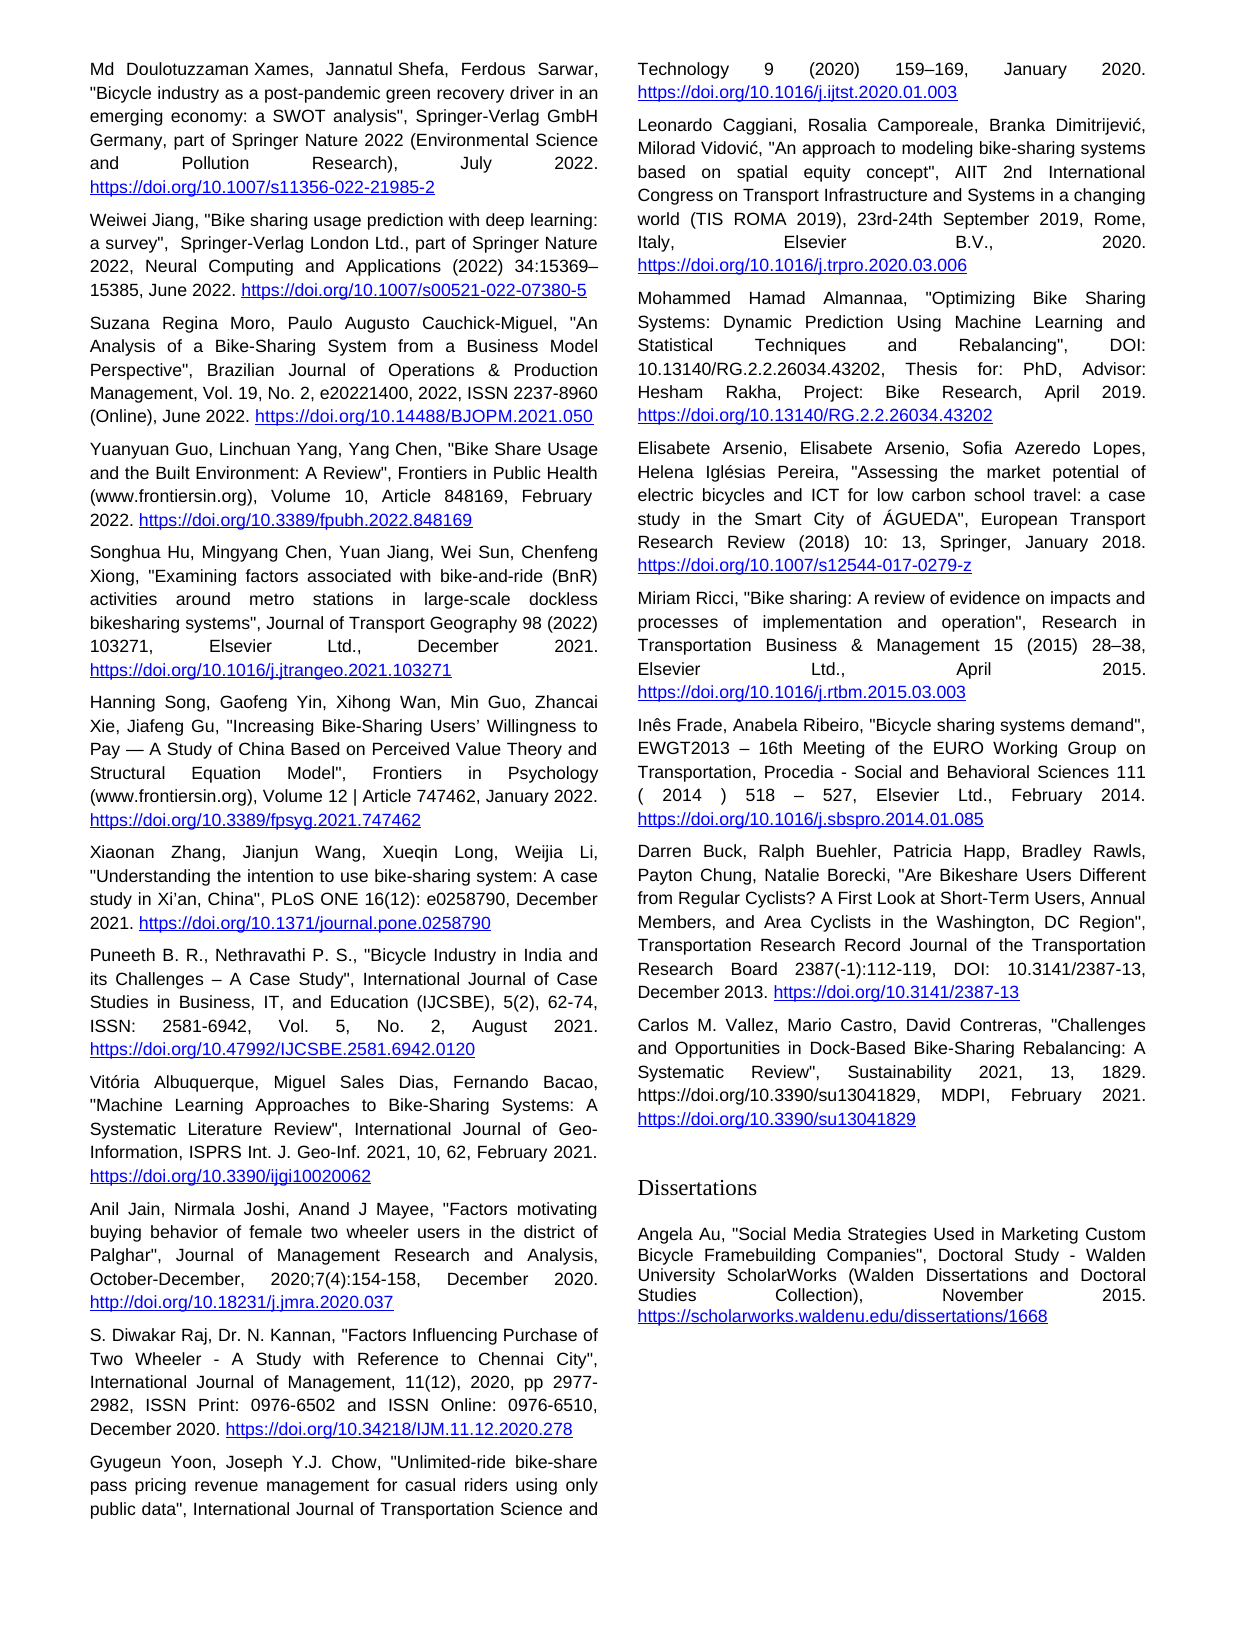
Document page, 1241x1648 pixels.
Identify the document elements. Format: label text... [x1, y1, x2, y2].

text Gyugeun Yoon, Joseph Y.J. Chow, "Unlimited-ride bike-share pass pricing revenue management for casual riders using only public data", International Journal of Transportation Science and Technology 9 (2020) 159–169, January 2020. https://doi.org/10.1016/j.ijtst.2020.01.003 [637, 58, 1146, 102]
text Vitória Albuquerque, Miguel Sales Dias, Fernando Bacao, "Machine Learning Approaches to Bike-Sharing Systems: A Systematic Literature Review", International Journal of Geo-Information, ISPRS Int. J. Geo-Inf. 2021, 10, 62, February 2021. https://doi.org/10.3390/ijgi10020062 [89, 1072, 598, 1186]
text Dissertations [637, 1174, 1146, 1200]
text Miriam Ricci, "Bike sharing: A review of evidence on impacts and processes of implementation and operation", Research in Transportation Business & Management 15 (2015) 28–38, Elsevier Ltd., April 2015. https://doi.org/10.1016/j.rtbm.2015.03.003 [637, 588, 1146, 702]
text Yuanyuan Guo, Linchuan Yang, Yang Chen, "Bike Share Usage and the Built Environment: A Review", Frontiers in Public Health (www.frontiersin.org), Volume 10, Article 848169, February-2022. https://doi.org/10.3389/fpubh.2022.848169 [89, 439, 598, 530]
text Gyugeun Yoon, Joseph Y.J. Chow, "Unlimited-ride bike-share pass pricing revenue management for casual riders using only public data", International Journal of Transportation Science and Technology 9 (2020) 159–169, January 2020. https://doi.org/10.1016/j.ijtst.2020.01.003 [89, 1451, 598, 1519]
text Angela Au, "Social Media Strategies Used in Marketing Custom Bicycle Framebuilding Companies", Doctoral Study - Walden University ScholarWorks (Walden Dissertations and Doctoral Studies Collection), November 2015. https://scholarworks.waldenu.edu/dissertations/1668 [637, 1224, 1146, 1326]
text Xiaonan Zhang, Jianjun Wang, Xueqin Long, Weijia Li, "Understanding the intention to use bike-sharing system: A case study in Xi’an, China", PLoS ONE 16(12): e0258790, December 2021. https://doi.org/10.1371/journal.pone.0258790 [89, 842, 598, 933]
text Weiwei Jiang, "Bike sharing usage prediction with deep learning: a survey", Springer-Verlag London Ltd., part of Springer Nature 2022, Neural Computing and Applications (2022) 34:15369–15385, June 2022. https://doi.org/10.1007/s00521-022-07380-5 [89, 209, 598, 300]
text Elisabete Arsenio, Elisabete Arsenio, Sofia Azeredo Lopes, Helena Iglésias Pereira, "Assessing the market potential of electric bicycles and ICT for low carbon school travel: a case study in the Smart City of ÁGUEDA", European Transport Research Review (2018) 10: 13, Springer, January 2018. https://doi.org/10.1007/s12544-017-0279-z [637, 438, 1146, 576]
text Hanning Song, Gaofeng Yin, Xihong Wan, Min Guo, Zhancai Xie, Jiafeng Gu, "Increasing Bike-Sharing Users’ Willingness to Pay — A Study of China Based on Perceived Value Theory and Structural Equation Model", Frontiers in Psychology (www.frontiersin.org), Volume 12 | Article 747462, January 2022. https://doi.org/10.3389/fpsyg.2021.747462 [89, 692, 598, 830]
text Darren Buck, Ralph Buehler, Patricia Happ, Bradley Rawls, Payton Chung, Natalie Borecki, "Are Bikeshare Users Different from Regular Cyclists? A First Look at Short-Term Users, Annual Members, and Area Cyclists in the Washington, DC Region", Transportation Research Record Journal of the Transportation Research Board 2387(-1):112-119, DOI: 10.3141/2387-13, December 2013. https://doi.org/10.3141/2387-13 [637, 841, 1146, 1002]
text Carlos M. Vallez, Mario Castro, David Contreras, "Challenges and Opportunities in Dock-Based Bike-Sharing Rebalancing: A Systematic Review", Sustainability 2021, 13, 1829. https://doi.org/10.3390/su13041829, MDPI, February 2021. https://doi.org/10.3390/su13041829 [637, 1014, 1146, 1129]
text Suzana Regina Moro, Paulo Augusto Cauchick-Miguel, "An Analysis of a Bike-Sharing System from a Business Model Perspective", Brazilian Journal of Operations & Production Management, Vol. 19, No. 2, e20221400, 2022, ISSN 2237-8960 (Online), June 2022. https://doi.org/10.14488/BJOPM.2021.050 [89, 312, 598, 427]
text Leonardo Caggiani, Rosalia Camporeale, Branka Dimitrijević, Milorad Vidović, "An approach to modeling bike-sharing systems based on spatial equity concept", AIIT 2nd International Congress on Transport Infrastructure and Systems in a changing world (TIS ROMA 2019), 23rd-24th September 2019, Rome, Italy, Elsevier B.V., 2020. https://doi.org/10.1016/j.trpro.2020.03.006 [637, 114, 1146, 276]
text Puneeth B. R., Nethravathi P. S., "Bicycle Industry in India and its Challenges – A Case Study", International Journal of Case Studies in Business, IT, and Education (IJCSBE), 5(2), 62-74, ISSN: 2581-6942, Vol. 5, No. 2, August 2021. https://doi.org/10.47992/IJCSBE.2581.6942.0120 [89, 945, 598, 1059]
text Songhua Hu, Mingyang Chen, Yuan Jiang, Wei Sun, Chenfeng Xiong, "Examining factors associated with bike-and-ride (BnR) activities around metro stations in large-scale dockless bikesharing systems", Journal of Transport Geography 98 (2022) 103271, Elsevier Ltd., December 2021. https://doi.org/10.1016/j.jtrangeo.2021.103271 [89, 542, 598, 680]
text Anil Jain, Nirmala Joshi, Anand J Mayee, "Factors motivating buying behavior of female two wheeler users in the district of Palghar", Journal of Management Research and Analysis, October-December, 2020;7(4):154-158, December 2020. http://doi.org/10.18231/j.jmra.2020.037 [89, 1198, 598, 1312]
text Mohammed Hamad Almannaa, "Optimizing Bike Sharing Systems: Dynamic Prediction Using Machine Learning and Statistical Techniques and Rebalancing", DOI: 10.13140/RG.2.2.26034.43202, Thesis for: PhD, Advisor: Hesham Rakha, Project: Bike Research, April 2019. https://doi.org/10.13140/RG.2.2.26034.43202 [637, 288, 1146, 426]
text Inês Frade, Anabela Ribeiro, "Bicycle sharing systems demand", EWGT2013 – 16th Meeting of the EURO Working Group on Transportation, Procedia - Social and Behavioral Sciences 111 ( 2014 ) 518 – 527, Elsevier Ltd., February 2014. https://doi.org/10.1016/j.sbspro.2014.01.085 [637, 714, 1146, 829]
text Md Doulotuzzaman Xames, Jannatul Shefa, Ferdous Sarwar, "Bicycle industry as a post‑pandemic green recovery driver in an emerging economy: a SWOT analysis", Springer-Verlag GmbH Germany, part of Springer Nature 2022 (Environmental Science and Pollution Research), July 2022. https://doi.org/10.1007/s11356-022-21985-2 [89, 58, 598, 197]
text S. Diwakar Raj, Dr. N. Kannan, "Factors Influencing Purchase of Two Wheeler - A Study with Reference to Chennai City", International Journal of Management, 11(12), 2020, pp 2977-2982, ISSN Print: 0976-6502 and ISSN Online: 0976-6510, December 2020. https://doi.org/10.34218/IJM.11.12.2020.278 [89, 1325, 598, 1439]
